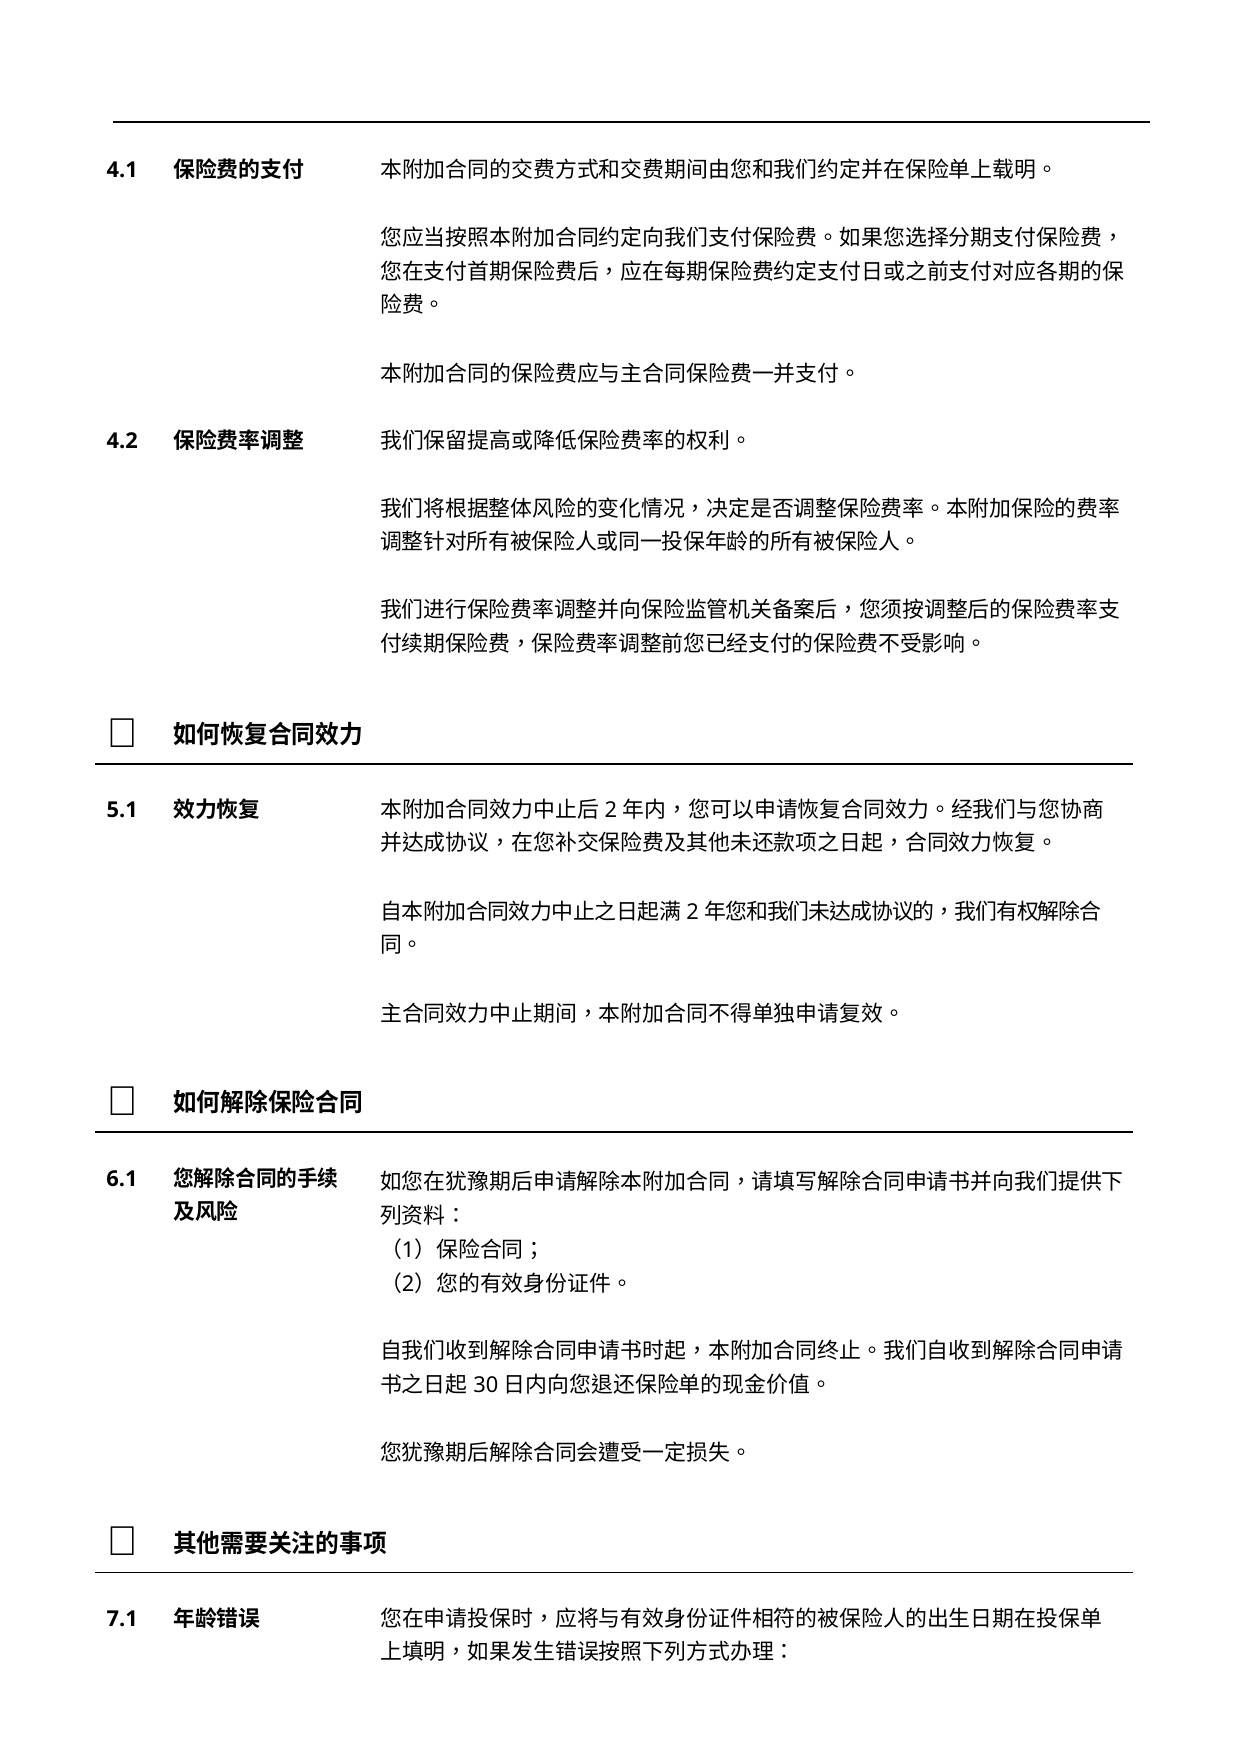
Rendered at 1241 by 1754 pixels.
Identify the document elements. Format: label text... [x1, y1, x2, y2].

text 我们将根据整体风险的变化情况，决定是否调整保险费率。本附加保险的费率调整针对所有被保险人或同一投保年龄的所有被保险人。 [380, 492, 1122, 556]
text 我们进行保险费率调整并向保险监管机关备案后，您须按调整后的保险费率支付续期保险费，保险费率调整前您已经支付的保险费不受影响。 [380, 594, 1122, 658]
text 主合同效力中止期间，本附加合同不得单独申请复效。 [380, 997, 1144, 1027]
text （1）保险合同； [380, 1234, 1144, 1264]
text 自我们收到解除合同申请书时起，本附加合同终止。我们自收到解除合同申请书之日起 30 日内向您退还保险单的现金价值。 [380, 1335, 1127, 1399]
text 7.1 年龄错误 您在申请投保时，应将与有效身份证件相符的被保险人的出生日期在投保单上填明，如果发生错误按照下列方式办理： [106, 1603, 1122, 1666]
subtitle  如何解除保险合同 [106, 1073, 1144, 1124]
subtitle 6.1 您解除合同的手续 及风险 [106, 1162, 349, 1226]
text 自本附加合同效力中止之日起满 2 年您和我们未达成协议的，我们有权解除合同。 [380, 896, 1122, 959]
text 您应当按照本附加合同约定向我们支付保险费。如果您选择分期支付保险费， 您在支付首期保险费后，应在每期保险费约定支付日或之前支付对应各期的保险费。 [380, 222, 1124, 319]
text 5.1 效力恢复 本附加合同效力中止后 2 年内，您可以申请恢复合同效力。经我们与您协商并达成协议，在您补交保险费及其他未还款项之日起，合同效力恢复。 [106, 794, 1122, 857]
text 本附加合同的保险费应与主合同保险费一并支付。 [380, 357, 1144, 387]
list 保险费的支付 本附加合同的交费方式和交费期间由您和我们约定并在保险单上载明。 [106, 154, 1144, 184]
text （2）您的有效身份证件。 [380, 1268, 1144, 1298]
text 如您在犹豫期后申请解除本附加合同，请填写解除合同申请书并向我们提供下列资料： [380, 1166, 1127, 1229]
subtitle  其他需要关注的事项 [106, 1513, 1144, 1564]
subtitle  如何恢复合同效力 [106, 704, 1144, 756]
list 保险费率调整 我们保留提高或降低保险费率的权利。 [106, 425, 1144, 455]
text 您犹豫期后解除合同会遭受一定损失。 [380, 1437, 1144, 1467]
